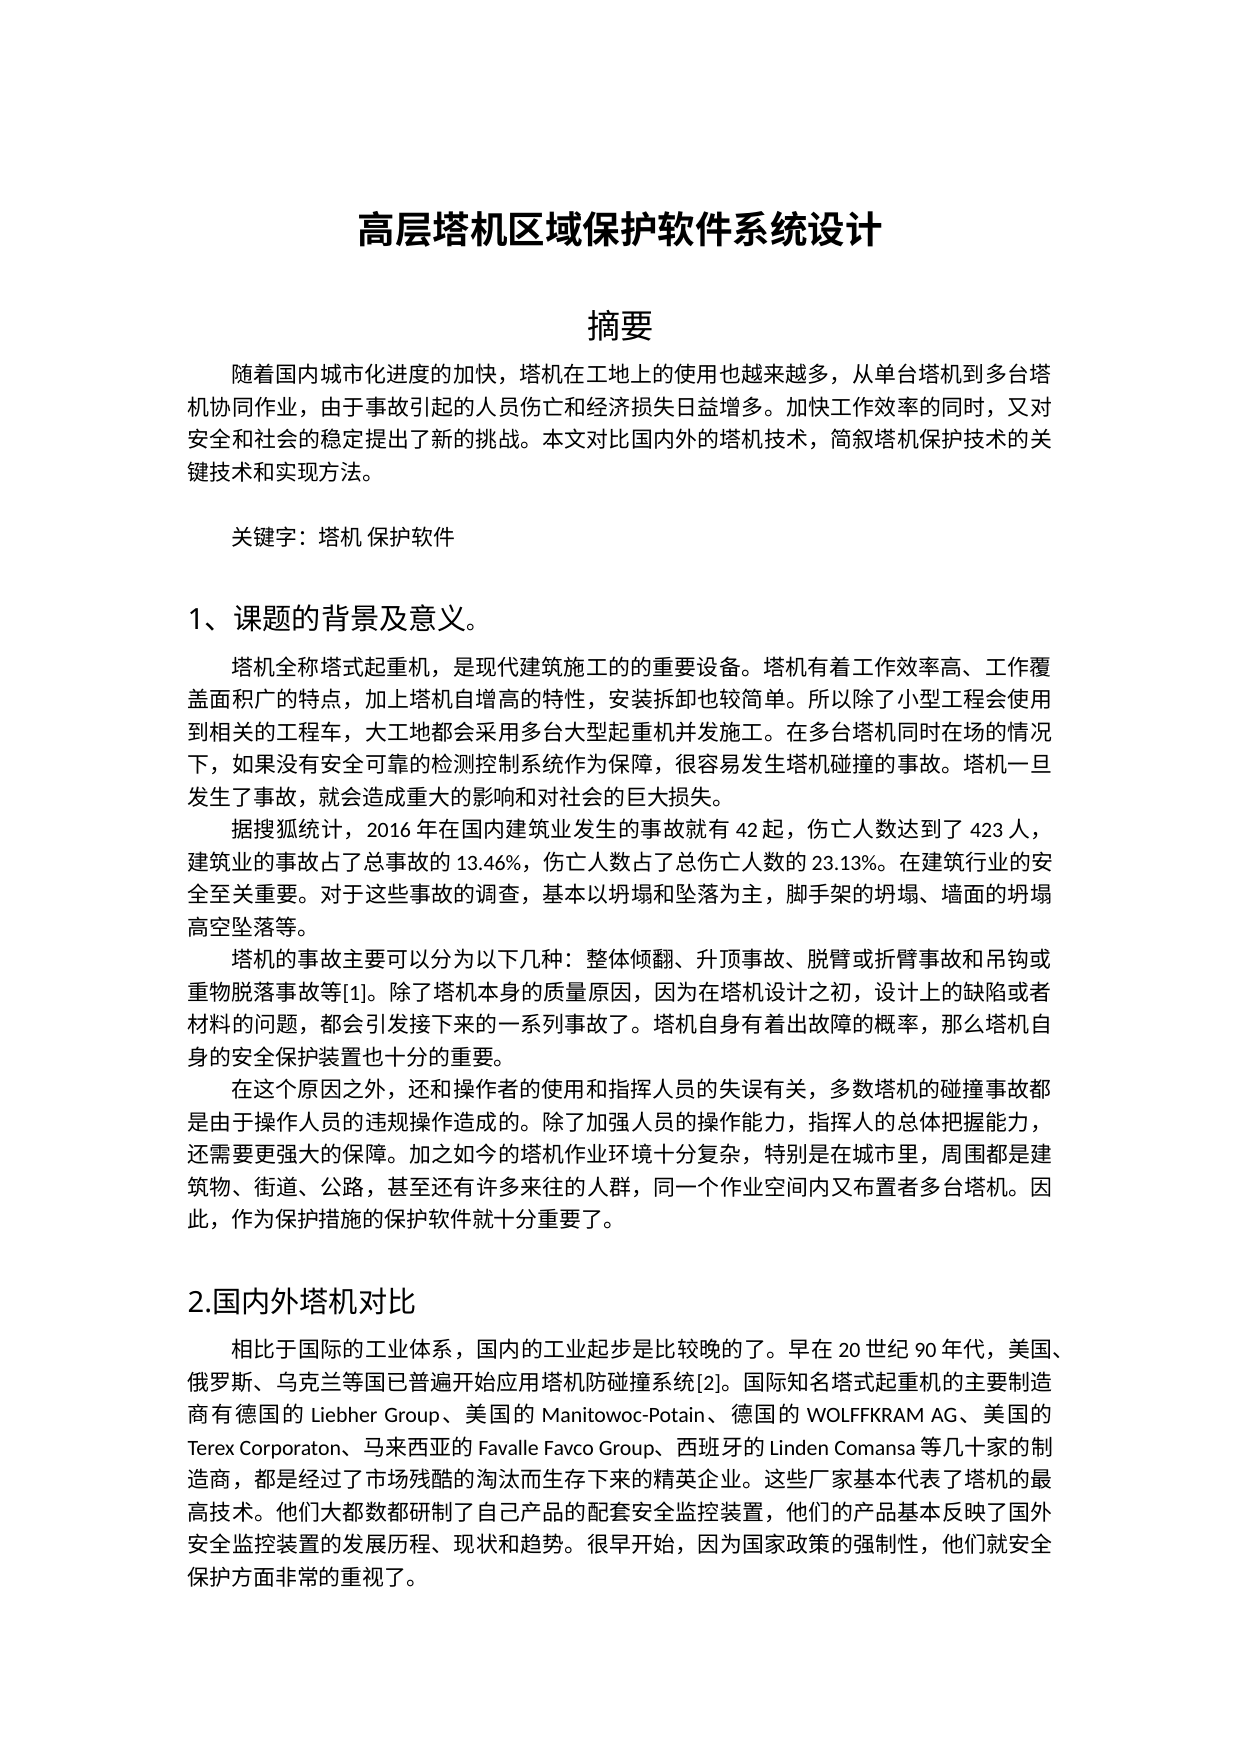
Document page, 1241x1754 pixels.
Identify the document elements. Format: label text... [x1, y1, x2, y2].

text 摘要 [187, 292, 1053, 357]
text 随着国内城市化进度的加快，塔机在工地上的使用也越来越多，从单台塔机到多台塔机协同作业，由于事故引起的人员伤亡和经济损失日益增多。加快工作效率的同时，又对安全和社会的稳定提出了新的挑战。本文对比国内外的塔机技术，简叙塔机保护技术的关键技术和实现方法。 [187, 357, 1053, 487]
text 关键字：塔机 保护软件 [187, 519, 1053, 552]
text 据搜狐统计，2016年在国内建筑业发生的事故就有42起，伤亡人数达到了423人，建筑业的事故占了总事故的13.46%，伤亡人数占了总伤亡人数的23.13%。在建筑行业的安全至关重要。对于这些事故的调查，基本以坍塌和坠落为主，脚手架的坍塌、墙面的坍塌、高空坠落等。 [187, 812, 1053, 942]
text 在这个原因之外，还和操作者的使用和指挥人员的失误有关，多数塔机的碰撞事故都是由于操作人员的违规操作造成的。除了加强人员的操作能力，指挥人的总体把握能力，还需要更强大的保障。加之如今的塔机作业环境十分复杂，特别是在城市里，周围都是建筑物、街道、公路，甚至还有许多来往的人群，同一个作业空间内又布置者多台塔机。因此，作为保护措施的保护软件就十分重要了。 [187, 1072, 1053, 1234]
text 2.国内外塔机对比 [187, 1267, 1053, 1332]
text 相比于国际的工业体系，国内的工业起步是比较晚的了。早在20世纪90年代，美国、俄罗斯、乌克兰等国已普遍开始应用塔机防碰撞系统[2]。国际知名塔式起重机的主要制造商有德国的Liebher Group、美国的Manitowoc-Potain、德国的WOLFFKRAM AG、美国的Terex Corporaton、马来西亚的Favalle Favco Group、西班牙的Linden Comansa等几十家的制造商，都是经过了市场残酷的淘汰而生存下来的精英企业。这些厂家基本代表了塔机的最高技术。他们大都数都研制了自己产品的配套安全监控装置，他们的产品基本反映了国外安全监控装置的发展历程、现状和趋势。很早开始，因为国家政策的强制性，他们就安全保护方面非常的重视了。 [187, 1332, 1053, 1592]
text 塔机全称塔式起重机，是现代建筑施工的的重要设备。塔机有着工作效率高、工作覆盖面积广的特点，加上塔机自增高的特性，安装拆卸也较简单。所以除了小型工程会使用到相关的工程车，大工地都会采用多台大型起重机并发施工。在多台塔机同时在场的情况下，如果没有安全可靠的检测控制系统作为保障，很容易发生塔机碰撞的事故。塔机一旦发生了事故，就会造成重大的影响和对社会的巨大损失。 [187, 649, 1053, 812]
text 高层塔机区域保护软件系统设计 [187, 194, 1053, 259]
text 1、课题的背景及意义。 [187, 584, 1053, 649]
text 塔机的事故主要可以分为以下几种：整体倾翻、升顶事故、脱臂或折臂事故和吊钩或重物脱落事故等[1]。除了塔机本身的质量原因，因为在塔机设计之初，设计上的缺陷或者材料的问题，都会引发接下来的一系列事故了。塔机自身有着出故障的概率，那么塔机自身的安全保护装置也十分的重要。 [187, 942, 1053, 1072]
